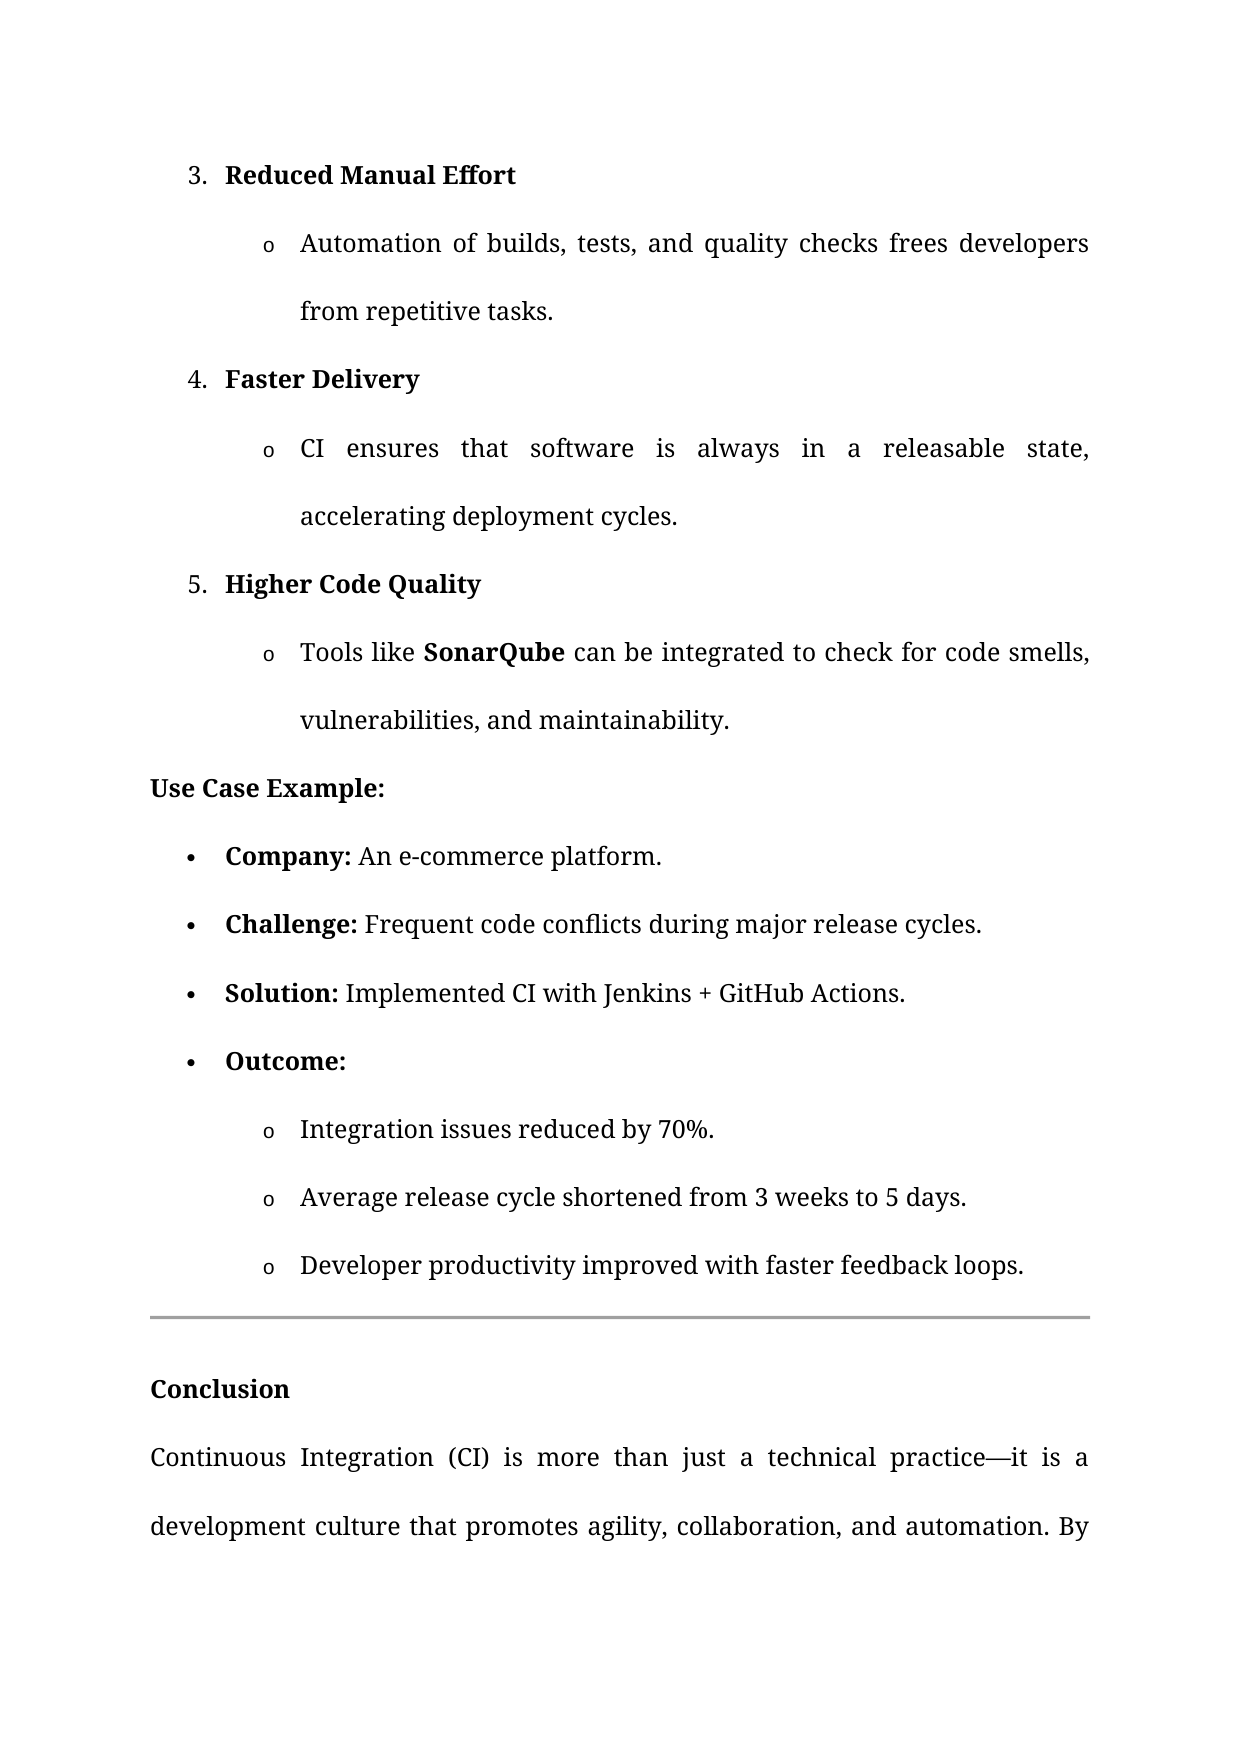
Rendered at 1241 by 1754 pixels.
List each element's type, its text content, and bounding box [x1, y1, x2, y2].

list Company: An e-commerce platform. [187, 839, 1090, 873]
list Automation of builds, tests, and quality checks frees developers from repetitive tasks. [262, 226, 1090, 328]
list Challenge: Frequent code conflicts during major release cycles. [187, 907, 1090, 941]
list Faster Delivery [187, 362, 1090, 396]
list Tools like SonarQube can be integrated to check for code smells, vulnerabilities, and maintainability. [262, 635, 1090, 737]
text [150, 1440, 1090, 1542]
text Conclusion [150, 1372, 1090, 1406]
list Integration issues reduced by 70%. [262, 1112, 1090, 1146]
list Outcome: [187, 1043, 1090, 1077]
list CI ensures that software is always in a releasable state, accelerating deployment cycles. [262, 430, 1090, 532]
text Use Case Example: [150, 771, 1090, 805]
list Developer productivity improved with faster feedback loops. [262, 1248, 1090, 1282]
list Higher Code Quality [187, 567, 1090, 601]
list Reduced Manual Effort [187, 158, 1090, 192]
list Solution: Implemented CI with Jenkins + GitHub Actions. [187, 975, 1090, 1009]
list Average release cycle shortened from 3 weeks to 5 days. [262, 1180, 1090, 1214]
